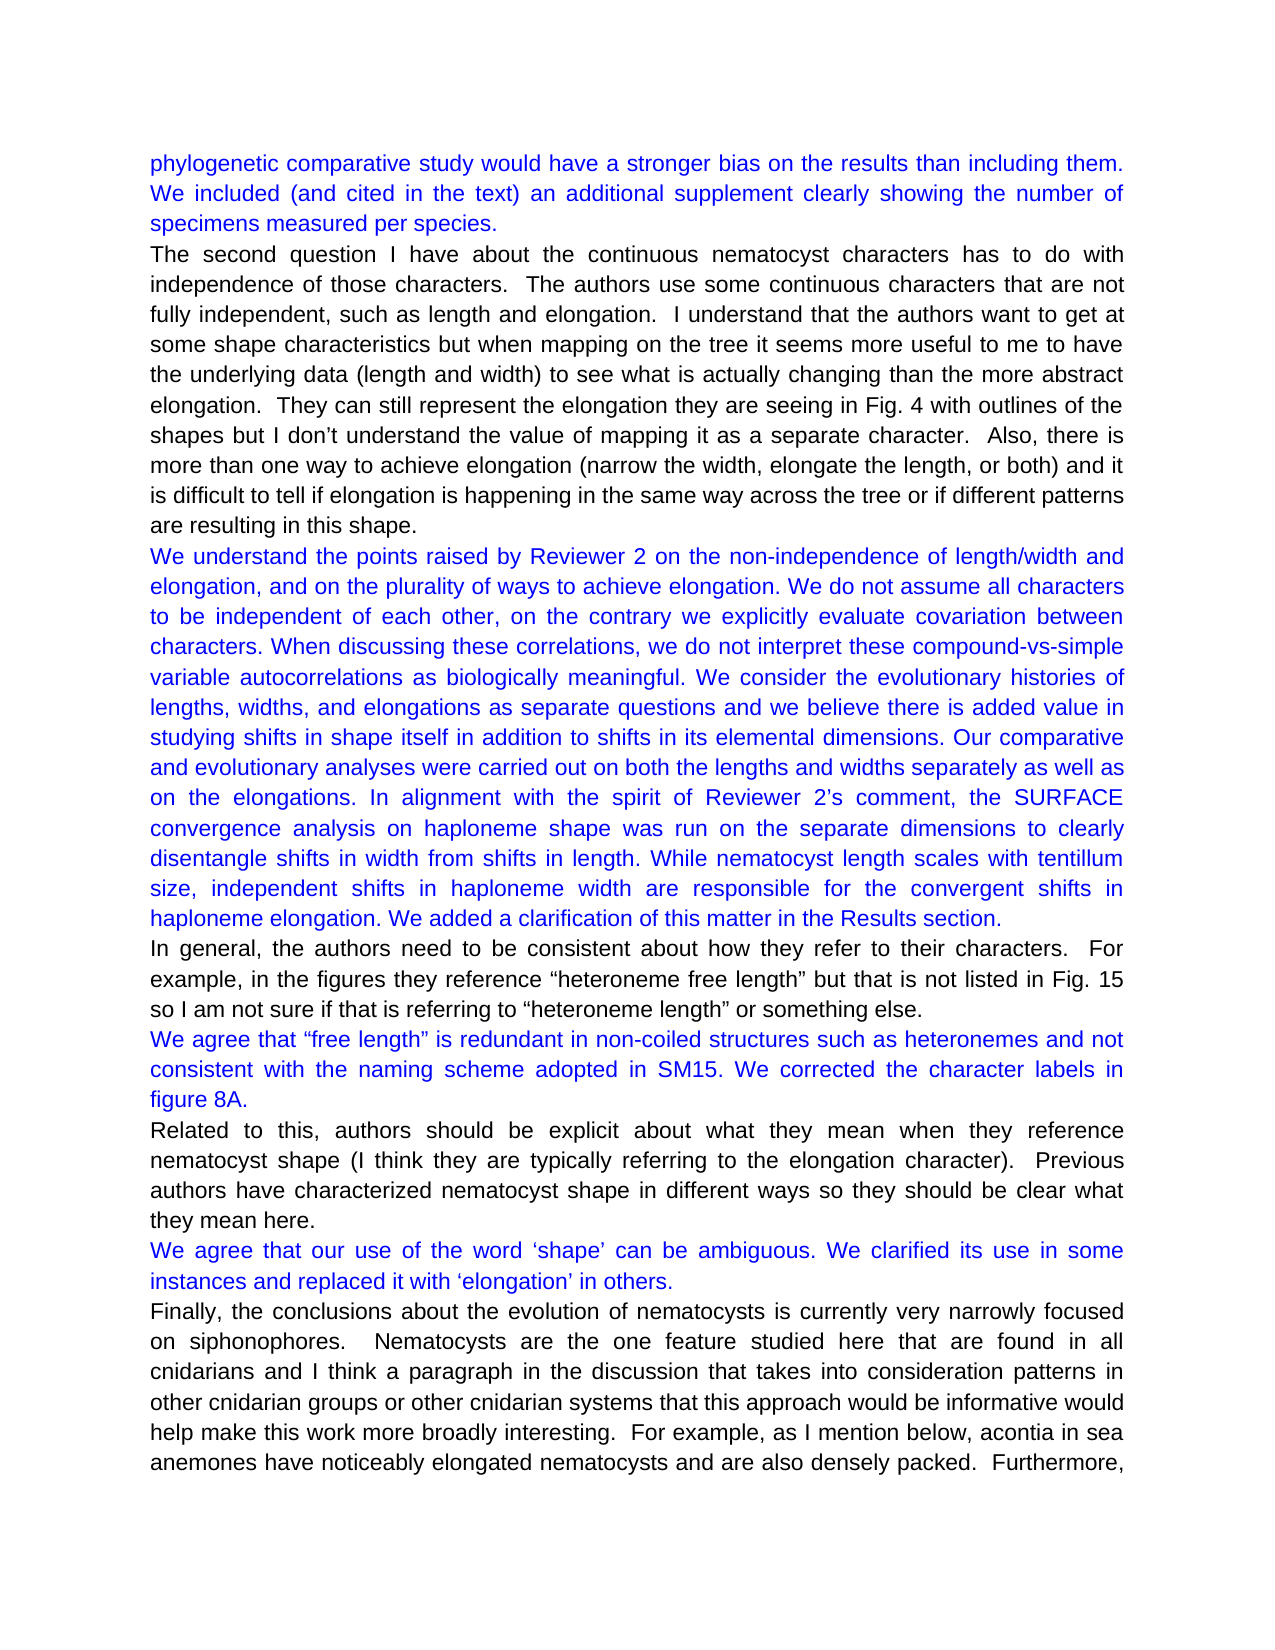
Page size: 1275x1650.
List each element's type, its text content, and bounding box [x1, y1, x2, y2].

text We understand the points raised by Reviewer 2 on the non-independence of length/width and elongation, and on the plurality of ways to achieve elongation. We do not assume all characters to be independent of each other, on the contrary we explicitly evaluate covariation between characters. When discussing these correlations, we do not interpret these compound-vs-simple variable autocorrelations as biologically meaningful. We consider the evolutionary histories of lengths, widths, and elongations as separate questions and we believe there is added value in studying shifts in shape itself in addition to shifts in its elemental dimensions. Our comparative and evolutionary analyses were carried out on both the lengths and widths separately as well as on the elongations. In alignment with the spirit of Reviewer 2’s comment, the SURFACE convergence analysis on haploneme shape was run on the separate dimensions to clearly disentangle shifts in width from shifts in length. While nematocyst length scales with tentillum size, independent shifts in haploneme width are responsible for the convergent shifts in haploneme elongation. We added a clarification of this matter in the Results section. [150, 543, 1125, 932]
text We agree that “free length” is redundant in non-coiled structures such as heteronemes and not consistent with the naming scheme adopted in SM15. We corrected the character labels in figure 8A. [150, 1026, 1125, 1113]
text The second question I have about the continuous nematocyst characters has to do with independence of those characters. The authors use some continuous characters that are not fully independent, such as length and elongation. I understand that the authors want to get at some shape characteristics but when mapping on the tree it seems more useful to me to have the underlying data (length and width) to see what is actually changing than the more abstract elongation. They can still represent the elongation they are seeing in Fig. 4 with outlines of the shapes but I don’t understand the value of mapping it as a separate character. Also, there is more than one way to achieve elongation (narrow the width, elongate the length, or both) and it is difficult to tell if elongation is happening in the same way across the tree or if different patterns are resulting in this shape. [150, 241, 1125, 539]
text In general, the authors need to be consistent about how they refer to their characters. For example, in the figures they reference “heteroneme free length” but that is not listed in Fig. 15 so I am not sure if that is referring to “heteroneme length” or something else. [150, 935, 1125, 1022]
text We agree that our use of the word ‘shape’ can be ambiguous. We clarified its use in some instances and replaced it with ‘elongation’ in others. [150, 1237, 1125, 1294]
text Related to this, authors should be explicit about what they mean when they reference nematocyst shape (I think they are typically referring to the elongation character). Previous authors have characterized nematocyst shape in different ways so they should be clear what they mean here. [150, 1117, 1125, 1234]
